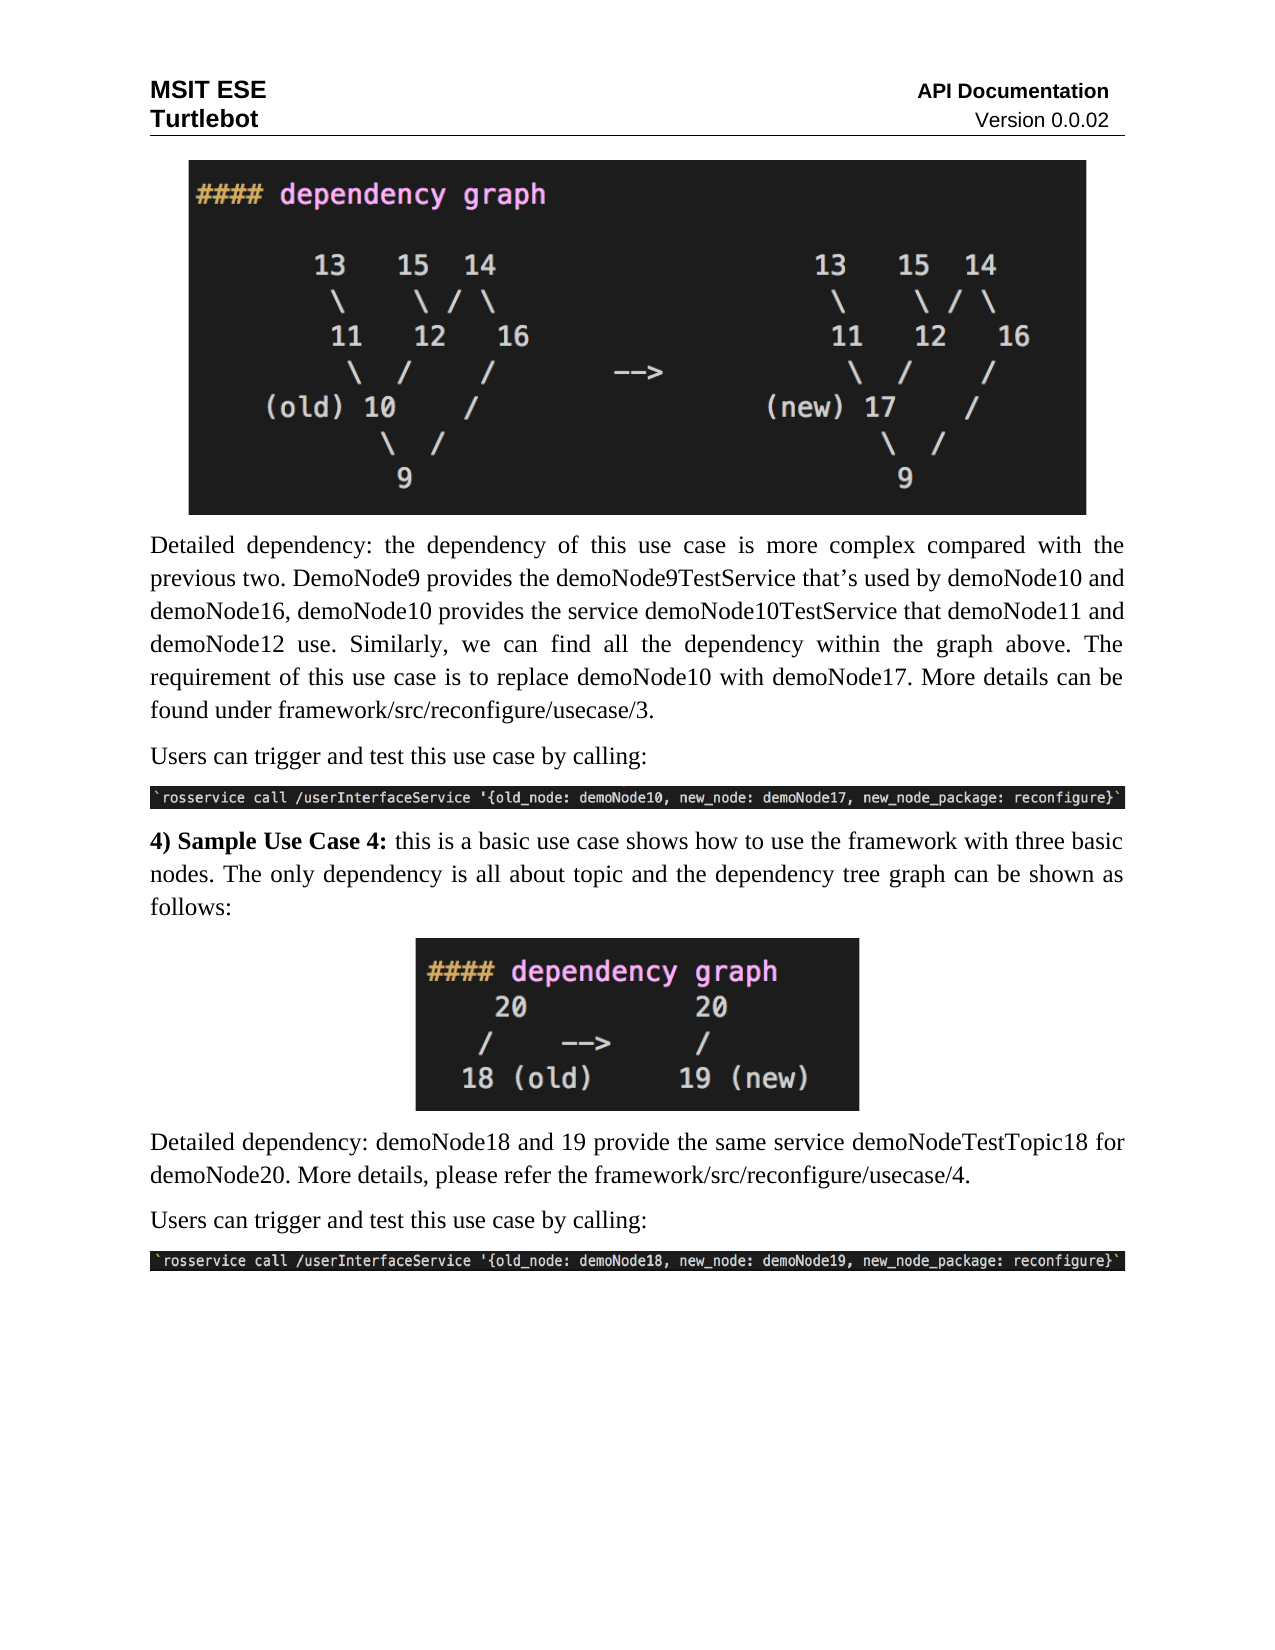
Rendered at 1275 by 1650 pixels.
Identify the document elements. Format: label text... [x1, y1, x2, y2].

picture [188, 160, 1087, 515]
text Detailed dependency: the dependency of this use case is more complex compared with the previous two. DemoNode9 provides the demoNode9TestService that’s used by demoNode10 and demoNode16, demoNode10 provides the service demoNode10TestService that demoNode11 and demoNode12 use. Similarly, we can find all the dependency within the graph above. The requirement of this use case is to replace demoNode10 with demoNode17. More details can be found under framework/src/reconfigure/usecase/3. [150, 530, 1125, 724]
picture [150, 786, 1125, 809]
text Detailed dependency: demoNode18 and 19 provide the same service demoNodeTestTopic18 for demoNode20. More details, please refer the framework/src/reconfigure/usecase/4. [150, 1127, 1125, 1189]
picture [150, 1251, 1125, 1271]
text 4) Sample Use Case 4: this is a basic use case shows how to use the framework with three basic nodes. The only dependency is all about topic and the dependency tree graph can be shown as follows: [150, 826, 1125, 921]
text Users can trigger and test this use case by calling: [150, 741, 1125, 770]
text Users can trigger and test this use case by calling: [150, 1206, 1125, 1234]
picture [415, 938, 860, 1111]
